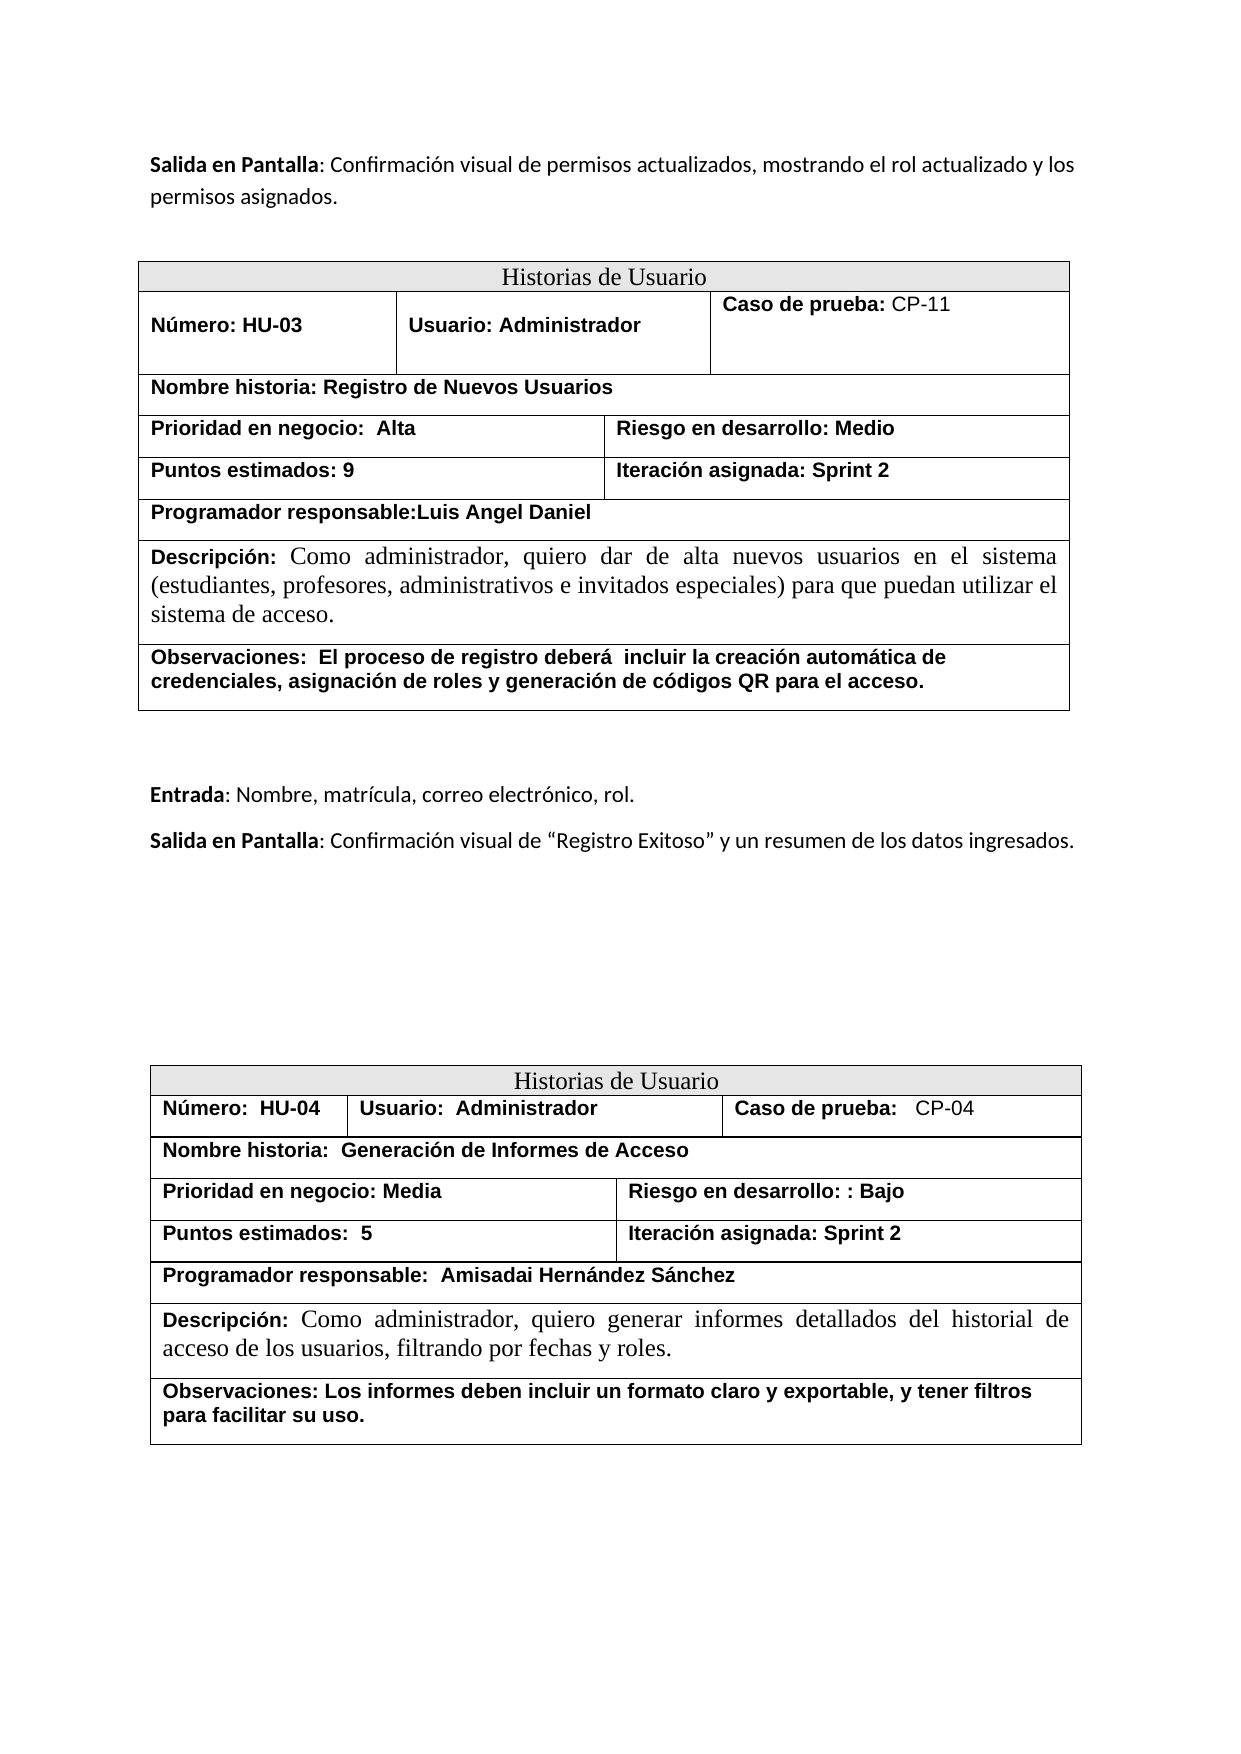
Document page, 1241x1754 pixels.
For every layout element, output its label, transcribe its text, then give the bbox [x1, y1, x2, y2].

table_cell Iteración asignada: Sprint 2 [617, 1221, 1081, 1261]
table_cell Observaciones: El proceso de registro deberá incluir la creación automática de credenciales, asignación de roles y generación de códigos QR para el acceso. [139, 645, 1069, 710]
table_cell Descripción: Como administrador, quiero dar de alta nuevos usuarios en el sistema (estudiantes, profesores, administrativos e invitados especiales) para que puedan utilizar el sistema de acceso. [139, 541, 1069, 644]
table_cell Programador responsable: Amisadai Hernández Sánchez [151, 1263, 1081, 1303]
table_cell Puntos estimados: 5 [151, 1221, 616, 1261]
table_cell Descripción: Como administrador, quiero generar informes detallados del historial de acceso de los usuarios, filtrando por fechas y roles. [151, 1304, 1081, 1378]
table_cell Número: HU-03 [139, 292, 396, 373]
table_header Historias de Usuario [151, 1066, 1081, 1095]
table_cell Iteración asignada: Sprint 2 [605, 458, 1069, 498]
table_cell Puntos estimados: 9 [139, 458, 604, 498]
table_cell Nombre historia: Generación de Informes de Acceso [151, 1138, 1081, 1178]
table_cell Observaciones: Los informes deben incluir un formato claro y exportable, y tener filtros para facilitar su uso. [151, 1379, 1081, 1444]
table_cell Riesgo en desarrollo: Medio [605, 416, 1069, 457]
table_cell Usuario: Administrador [397, 292, 710, 373]
table_cell Prioridad en negocio: Media [151, 1179, 616, 1220]
table_cell Usuario: Administrador [348, 1096, 722, 1136]
table_cell Número: HU-04 [151, 1096, 347, 1136]
text Salida en Pantalla: Confirmación visual de “Registro Exitoso” y un resumen de los datos ingresados. [150, 827, 1090, 855]
table_cell Programador responsable:Luis Angel Daniel [139, 500, 1069, 540]
table_cell Prioridad en negocio: Alta [139, 416, 604, 457]
table_cell Caso de prueba: CP-04 [723, 1096, 1081, 1136]
table_cell Riesgo en desarrollo: : Bajo [617, 1179, 1081, 1220]
text Salida en Pantalla: Confirmación visual de permisos actualizados, mostrando el rol actualizado y los permisos asignados. [150, 150, 1090, 210]
text Entrada: Nombre, matrícula, correo electrónico, rol. [150, 780, 1090, 808]
table_cell Nombre historia: Registro de Nuevos Usuarios [139, 375, 1069, 415]
table_header Historias de Usuario [139, 262, 1069, 291]
table_cell Caso de prueba: CP-11 [711, 292, 1069, 373]
